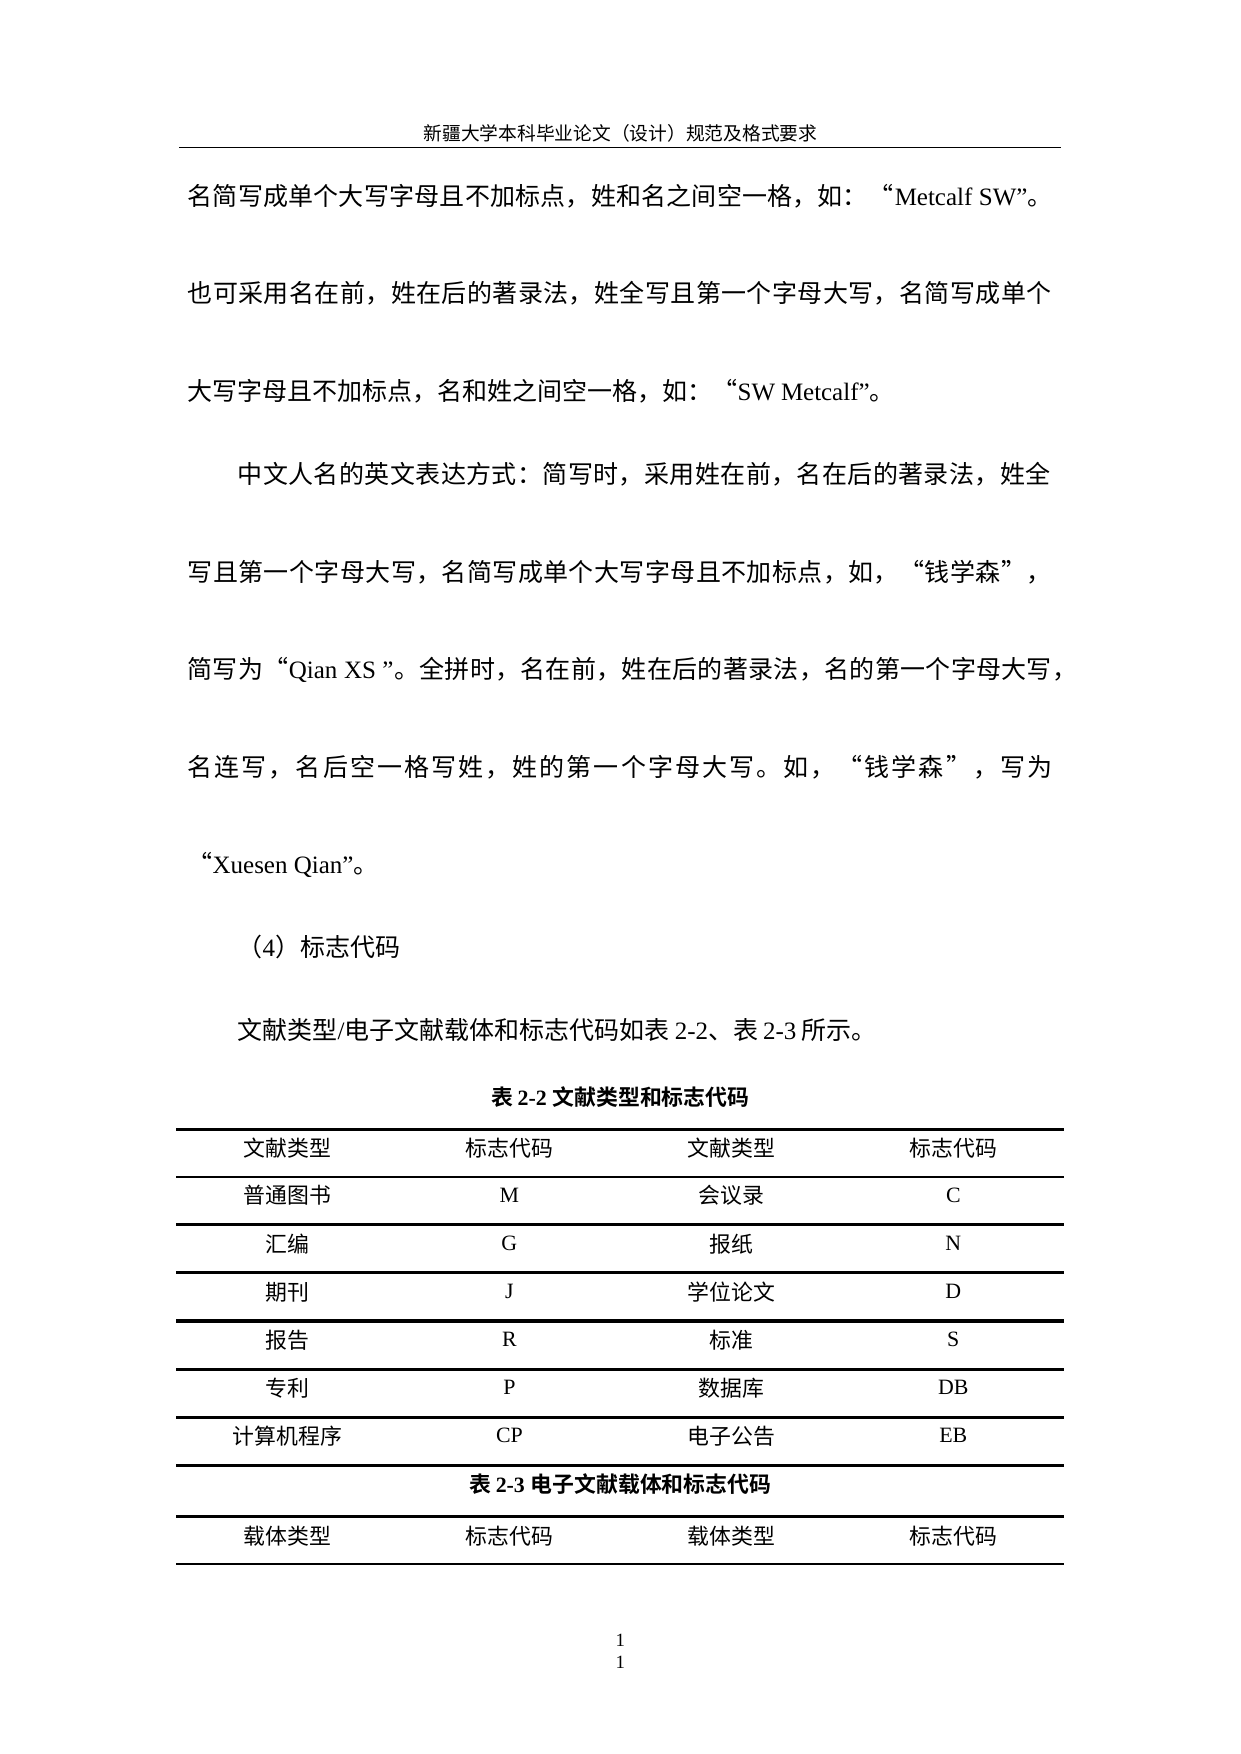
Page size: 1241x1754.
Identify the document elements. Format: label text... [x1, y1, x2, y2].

text 中文人名的英文表达方式：简写时，采用姓在前，名在后的著录法，姓全写且第一个字母大写，名简写成单个大写字母且不加标点，如，“钱学森”，简写为“Qian XS ”。全拼时，名在前，姓在后的著录法，名的第一个字母大写，名连写，名后空一格写姓，姓的第一个字母大写。如，“钱学森”，写为“Xuesen Qian”。 [187, 440, 1053, 895]
table_cell R [398, 1323, 620, 1367]
table_cell 计算机程序 [176, 1419, 398, 1464]
table_cell 普通图书 [176, 1178, 398, 1223]
table_header 标志代码 [398, 1518, 620, 1563]
table_header 文献类型 [176, 1131, 398, 1176]
table_cell 期刊 [176, 1274, 398, 1319]
text 文献类型/电子文献载体和标志代码如表2-2、表2-3所示。 [187, 996, 1053, 1061]
table_cell EB [842, 1419, 1064, 1464]
table_cell CP [398, 1419, 620, 1464]
table_cell 报纸 [620, 1226, 842, 1271]
table_cell 标准 [620, 1323, 842, 1367]
table_cell M [398, 1178, 620, 1223]
table_cell 汇编 [176, 1226, 398, 1271]
table_cell DB [842, 1371, 1064, 1416]
table_cell G [398, 1226, 620, 1271]
table_header 载体类型 [176, 1518, 398, 1563]
text （4）标志代码 [187, 913, 1053, 978]
table_cell 电子公告 [620, 1419, 842, 1464]
table_cell 学位论文 [620, 1274, 842, 1319]
text 表2-3 电子文献载体和标志代码 [187, 1467, 1053, 1499]
table_header 标志代码 [398, 1131, 620, 1176]
table_cell D [842, 1274, 1064, 1319]
table_cell 会议录 [620, 1178, 842, 1223]
table_header 标志代码 [842, 1518, 1064, 1563]
table_header 标志代码 [842, 1131, 1064, 1176]
table_cell J [398, 1274, 620, 1319]
table_cell 专利 [176, 1371, 398, 1416]
table_header 载体类型 [620, 1518, 842, 1563]
table_cell C [842, 1178, 1064, 1223]
table_cell N [842, 1226, 1064, 1271]
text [187, 162, 1053, 422]
text 表2-2 文献类型和标志代码 [187, 1079, 1053, 1112]
table_cell P [398, 1371, 620, 1416]
table_cell 数据库 [620, 1371, 842, 1416]
table_cell 报告 [176, 1323, 398, 1367]
table_cell S [842, 1323, 1064, 1367]
table_header 文献类型 [620, 1131, 842, 1176]
